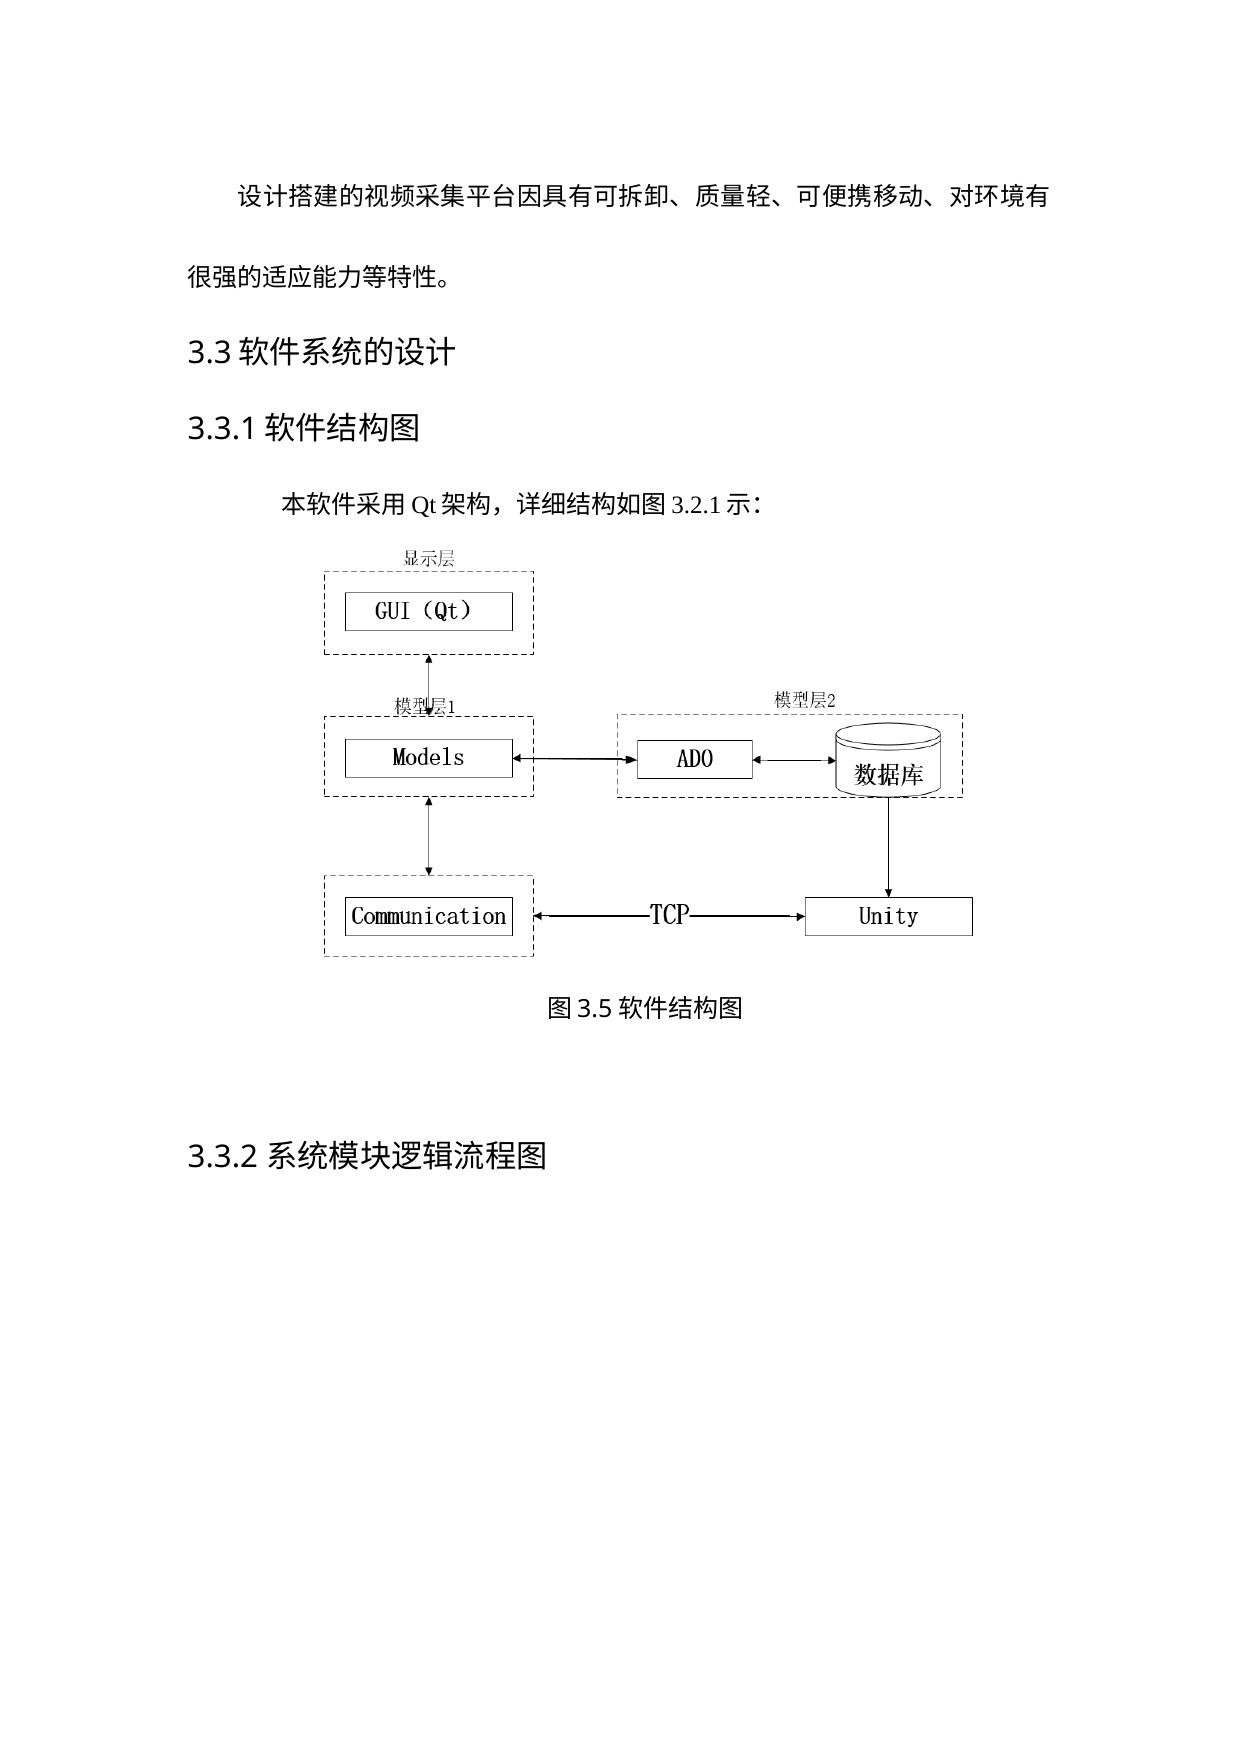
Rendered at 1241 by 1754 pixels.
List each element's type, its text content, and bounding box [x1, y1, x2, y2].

picture [311, 547, 979, 963]
list 设计搭建的视频采集平台因具有可拆卸、质量轻、可便携移动、对环境有很强的适应能力等特性。 [187, 162, 1053, 308]
list 图3.5 软件结构图 [187, 974, 1053, 1039]
text 3.3.1软件结构图 [187, 394, 1053, 459]
text 3.3软件系统的设计 [187, 317, 1053, 382]
text 本软件采用Qt架构，详细结构如图3.2.1示： [231, 470, 1053, 535]
text 3.3.2 系统模块逻辑流程图 [187, 1121, 1053, 1186]
